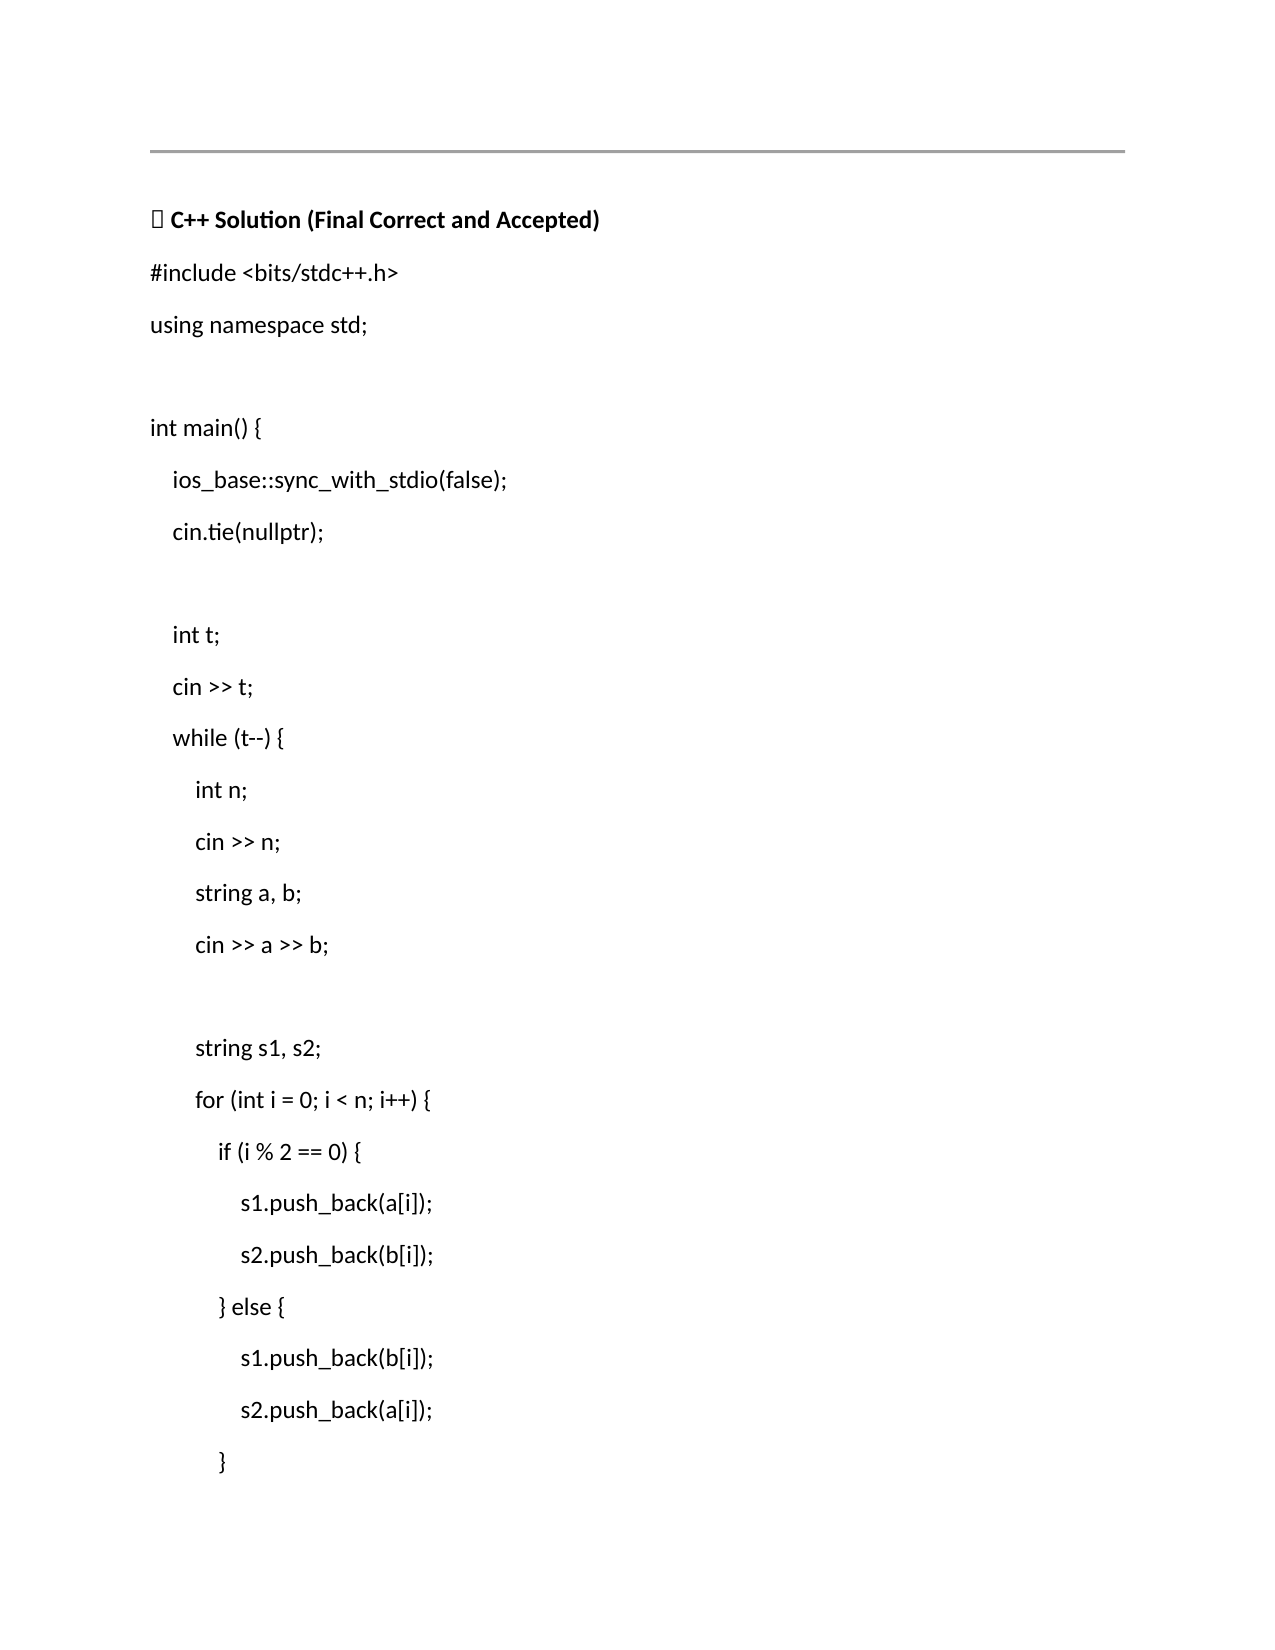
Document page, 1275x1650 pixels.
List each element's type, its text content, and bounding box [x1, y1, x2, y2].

text cin >> t; [150, 671, 1125, 701]
text if (i % 2 == 0) { [150, 1136, 1125, 1166]
text cin >> n; [150, 826, 1125, 856]
text cin >> a >> b; [150, 929, 1125, 960]
text while (t--) { [150, 722, 1125, 753]
text s1.push_back(a[i]); [150, 1187, 1125, 1218]
text string a, b; [150, 877, 1125, 908]
text int t; [150, 619, 1125, 650]
text string s1, s2; [150, 1032, 1125, 1063]
text } [150, 1446, 1125, 1476]
text int main() { [150, 412, 1125, 443]
text s2.push_back(b[i]); [150, 1239, 1125, 1270]
text using namespace std; [150, 309, 1125, 340]
text s2.push_back(a[i]); [150, 1394, 1125, 1425]
text for (int i = 0; i < n; i++) { [150, 1084, 1125, 1115]
text int n; [150, 774, 1125, 805]
text ios_base::sync_with_stdio(false); [150, 464, 1125, 495]
text cin.tie(nullptr); [150, 516, 1125, 546]
text s1.push_back(b[i]); [150, 1342, 1125, 1373]
text #include <bits/stdc++.h> [150, 257, 1125, 288]
text } else { [150, 1291, 1125, 1321]
text ✅ C++ Solution (Final Correct and Accepted) [150, 202, 1125, 236]
